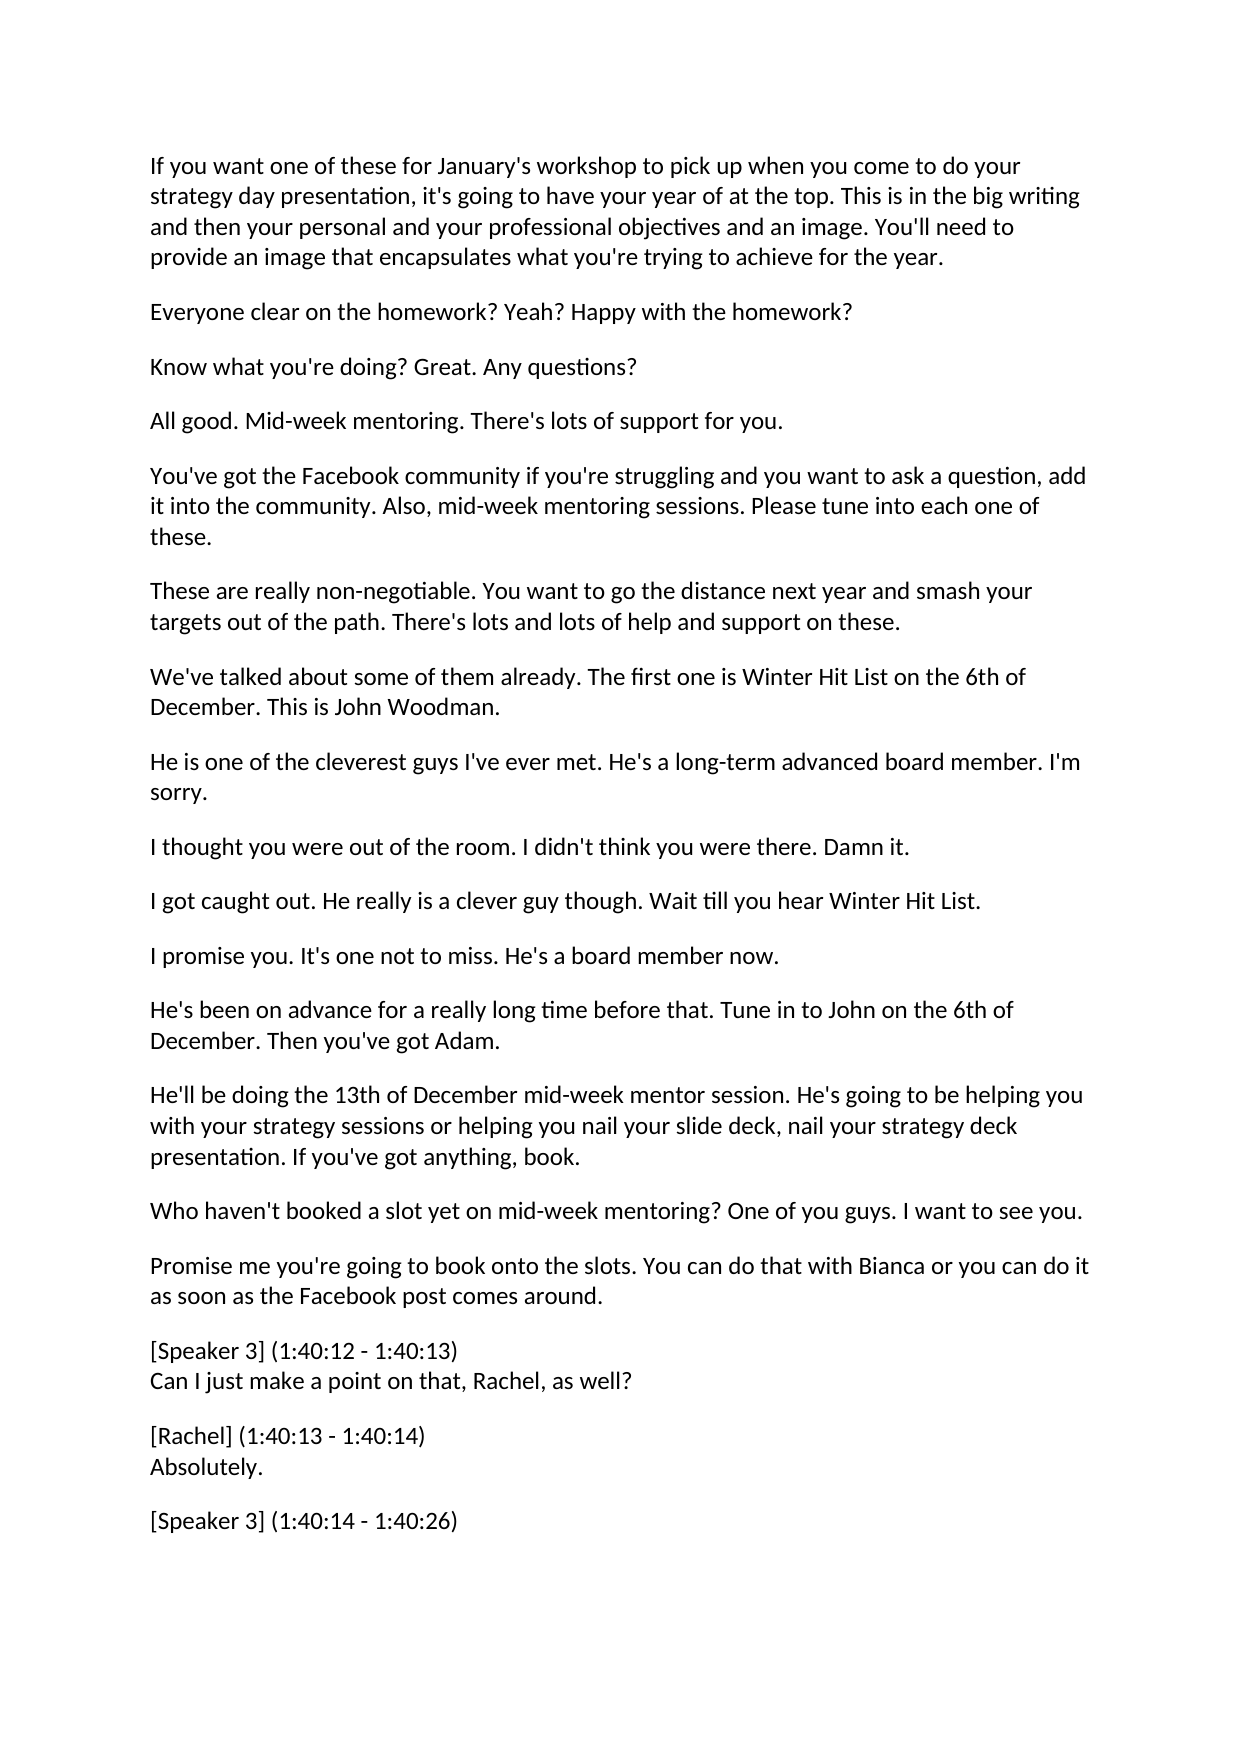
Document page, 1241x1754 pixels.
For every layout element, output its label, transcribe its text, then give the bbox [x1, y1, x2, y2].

text He's been on advance for a really long time before that. Tune in to John on the 6th of December. Then you've got Adam. [150, 994, 1090, 1056]
text Promise me you're going to book onto the slots. You can do that with Bianca or you can do it as soon as the Facebook post comes around. [150, 1250, 1090, 1311]
text [Rachel] (1:40:13 - 1:40:14) [150, 1420, 1090, 1451]
text I thought you were out of the room. I didn't think you were there. Damn it. [150, 831, 1090, 861]
text Who haven't booked a slot yet on mid-week mentoring? One of you guys. I want to see you. [150, 1195, 1090, 1226]
text Know what you're doing? Great. Any questions? [150, 351, 1090, 381]
text These are really non-negotiable. You want to go the distance next year and smash your targets out of the path. There's lots and lots of help and support on these. [150, 576, 1090, 637]
text [Speaker 3] (1:40:14 - 1:40:26) [150, 1505, 1090, 1536]
text Everyone clear on the homework? Yeah? Happy with the homework? [150, 296, 1090, 327]
text [Speaker 3] (1:40:12 - 1:40:13) [150, 1335, 1090, 1366]
text I promise you. It's one not to miss. He's a board member now. [150, 940, 1090, 971]
text He is one of the cleverest guys I've ever met. He's a long-term advanced board member. I'm sorry. [150, 746, 1090, 807]
text We've talked about some of them already. The first one is Winter Hit List on the 6th of December. This is John Woodman. [150, 661, 1090, 722]
text All good. Mid-week mentoring. There's lots of support for you. [150, 405, 1090, 436]
text You've got the Facebook community if you're struggling and you want to ask a question, add it into the community. Also, mid-week mentoring sessions. Please tune into each one of these. [150, 460, 1090, 551]
text I got caught out. He really is a clever guy though. Wait till you hear Winter Hit List. [150, 885, 1090, 916]
text He'll be doing the 13th of December mid-week mentor session. He's going to be helping you with your strategy sessions or helping you nail your slide deck, nail your strategy deck presentation. If you've got anything, book. [150, 1080, 1090, 1171]
text Can I just make a point on that, Rachel, as well? [150, 1366, 1090, 1396]
text If you want one of these for January's workshop to pick up when you come to do your strategy day presentation, it's going to have your year of at the top. This is in the big writing and then your personal and your professional objectives and an image. You'll need to provide an image that encapsulates what you're trying to achieve for the year. [150, 150, 1090, 272]
text Absolutely. [150, 1451, 1090, 1481]
